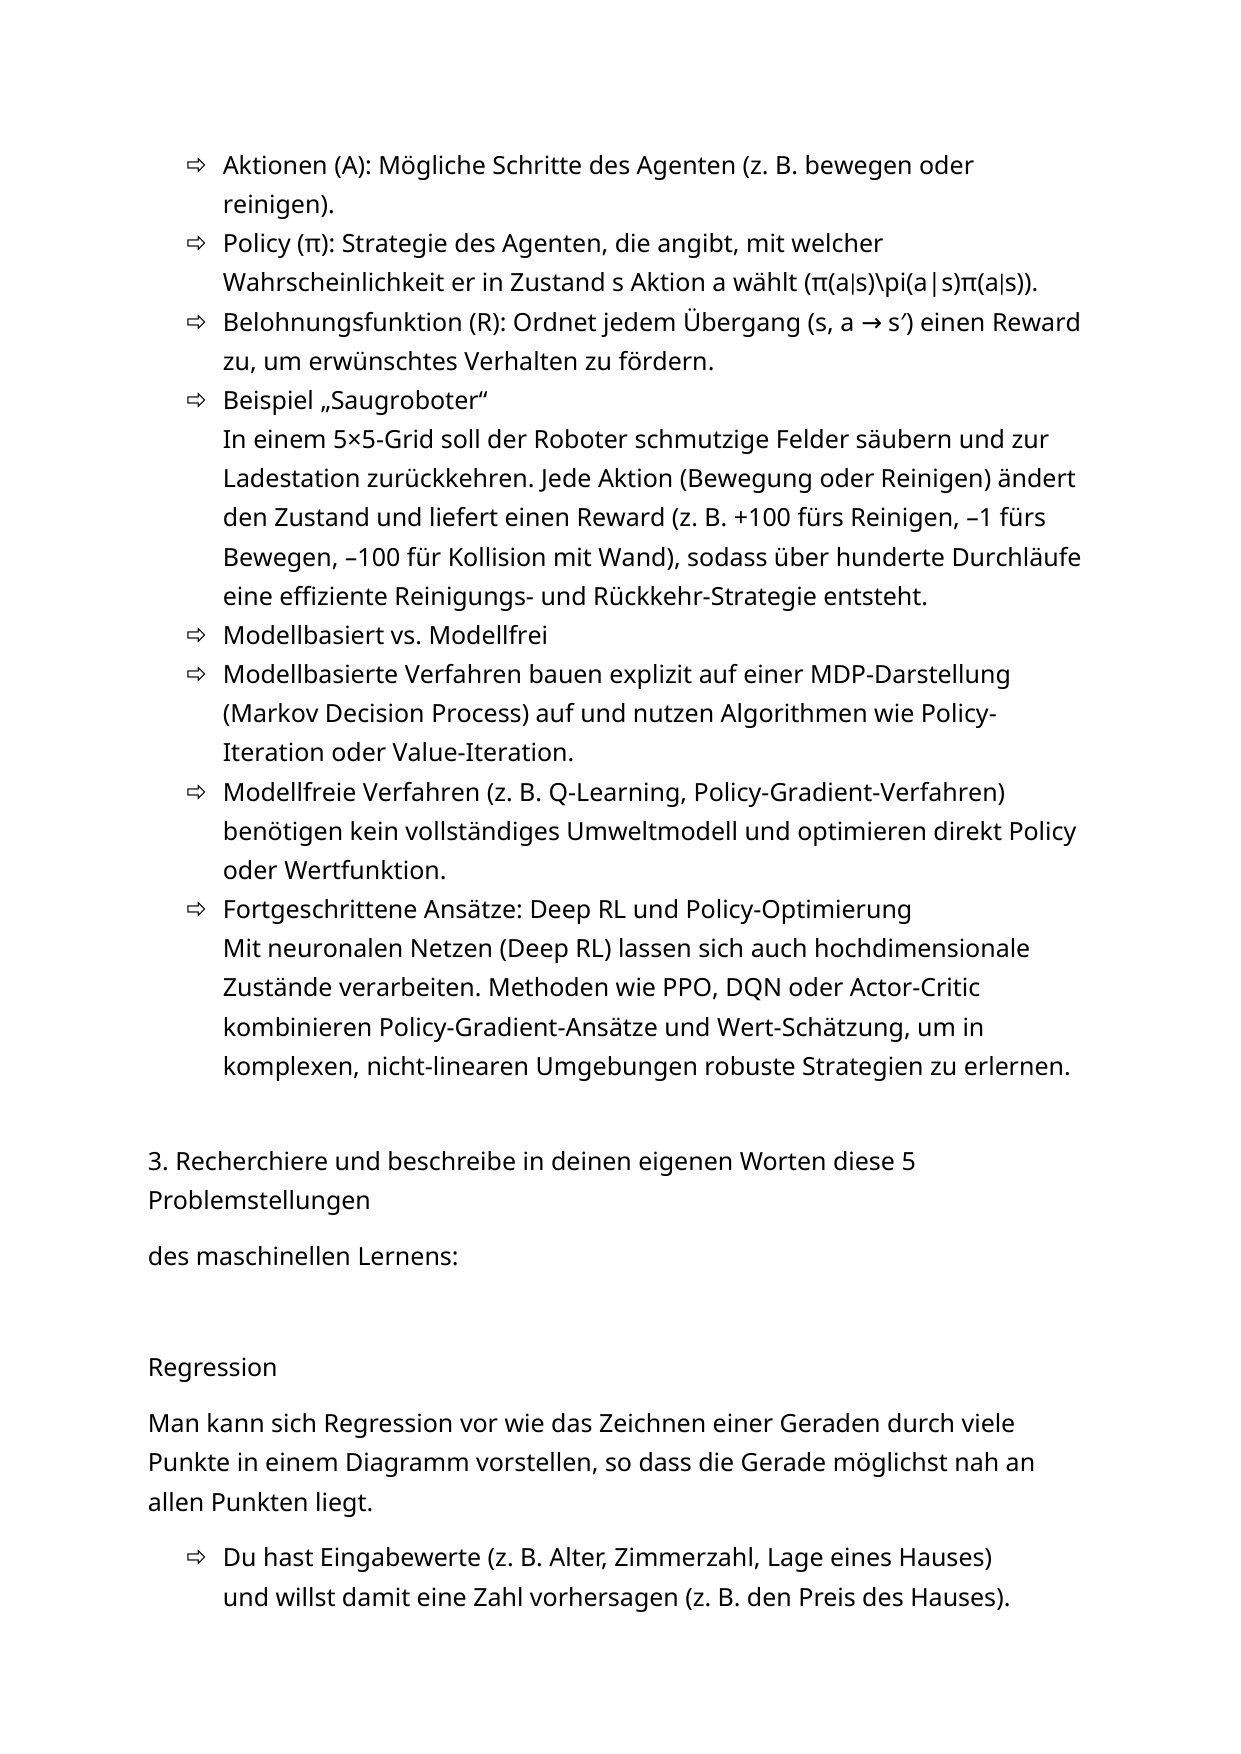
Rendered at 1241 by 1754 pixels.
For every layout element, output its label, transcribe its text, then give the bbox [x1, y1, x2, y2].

list Modellfreie Verfahren (z. B. Q-Learning, Policy-Gradient-Verfahren) benötigen kein vollständiges Umweltmodell und optimieren direkt Policy oder Wertfunktion. [185, 774, 1093, 887]
list und willst damit eine Zahl vorhersagen (z. B. den Preis des Hauses). [223, 1579, 1093, 1613]
list Aktionen (A): Mögliche Schritte des Agenten (z. B. bewegen oder reinigen). [185, 148, 1093, 221]
text des maschinellen Lernens: [148, 1238, 1093, 1272]
text Man kann sich Regression vor wie das Zeichnen einer Geraden durch viele Punkte in einem Diagramm vorstellen, so dass die Gerade möglichst nah an allen Punkten liegt. [148, 1406, 1093, 1518]
list Modellbasiert vs. Modellfrei [185, 618, 1093, 652]
text 3. Recherchiere und beschreibe in deinen eigenen Worten diese 5 Problemstellungen [148, 1143, 1093, 1217]
list Modellbasierte Verfahren bauen explizit auf einer MDP-Darstellung (Markov Decision Process) auf und nutzen Algorithmen wie Policy-Iteration oder Value-Iteration. [185, 657, 1093, 769]
list Fortgeschrittene Ansätze: Deep RL und Policy-Optimierung Mit neuronalen Netzen (Deep RL) lassen sich auch hochdimensionale Zustände verarbeiten. Methoden wie PPO, DQN oder Actor-Critic kombinieren Policy-Gradient-Ansätze und Wert-Schätzung, um in komplexen, nicht-linearen Umgebungen robuste Strategien zu erlernen. [185, 892, 1093, 1082]
list Beispiel „Saugroboter“ In einem 5×5-Grid soll der Roboter schmutzige Felder säubern und zur Ladestation zurückkehren. Jede Aktion (Bewegung oder Reinigen) ändert den Zustand und liefert einen Reward (z. B. +100 fürs Reinigen, –1 fürs Bewegen, –100 für Kollision mit Wand), sodass über hunderte Durchläufe eine effiziente Reinigungs- und Rückkehr-Strategie entsteht. [185, 383, 1093, 612]
list Du hast Eingabewerte (z. B. Alter, Zimmerzahl, Lage eines Hauses) [185, 1540, 1093, 1574]
text Regression [148, 1350, 1093, 1384]
list Belohnungsfunktion (R): Ordnet jedem Übergang (s, a → s′) einen Reward zu, um erwünschtes Verhalten zu fördern. [185, 304, 1093, 377]
list Policy (π): Strategie des Agenten, die angibt, mit welcher Wahrscheinlichkeit er in Zustand s Aktion a wählt (π(a∣s)\pi(a|s)π(a∣s)). [185, 226, 1093, 299]
